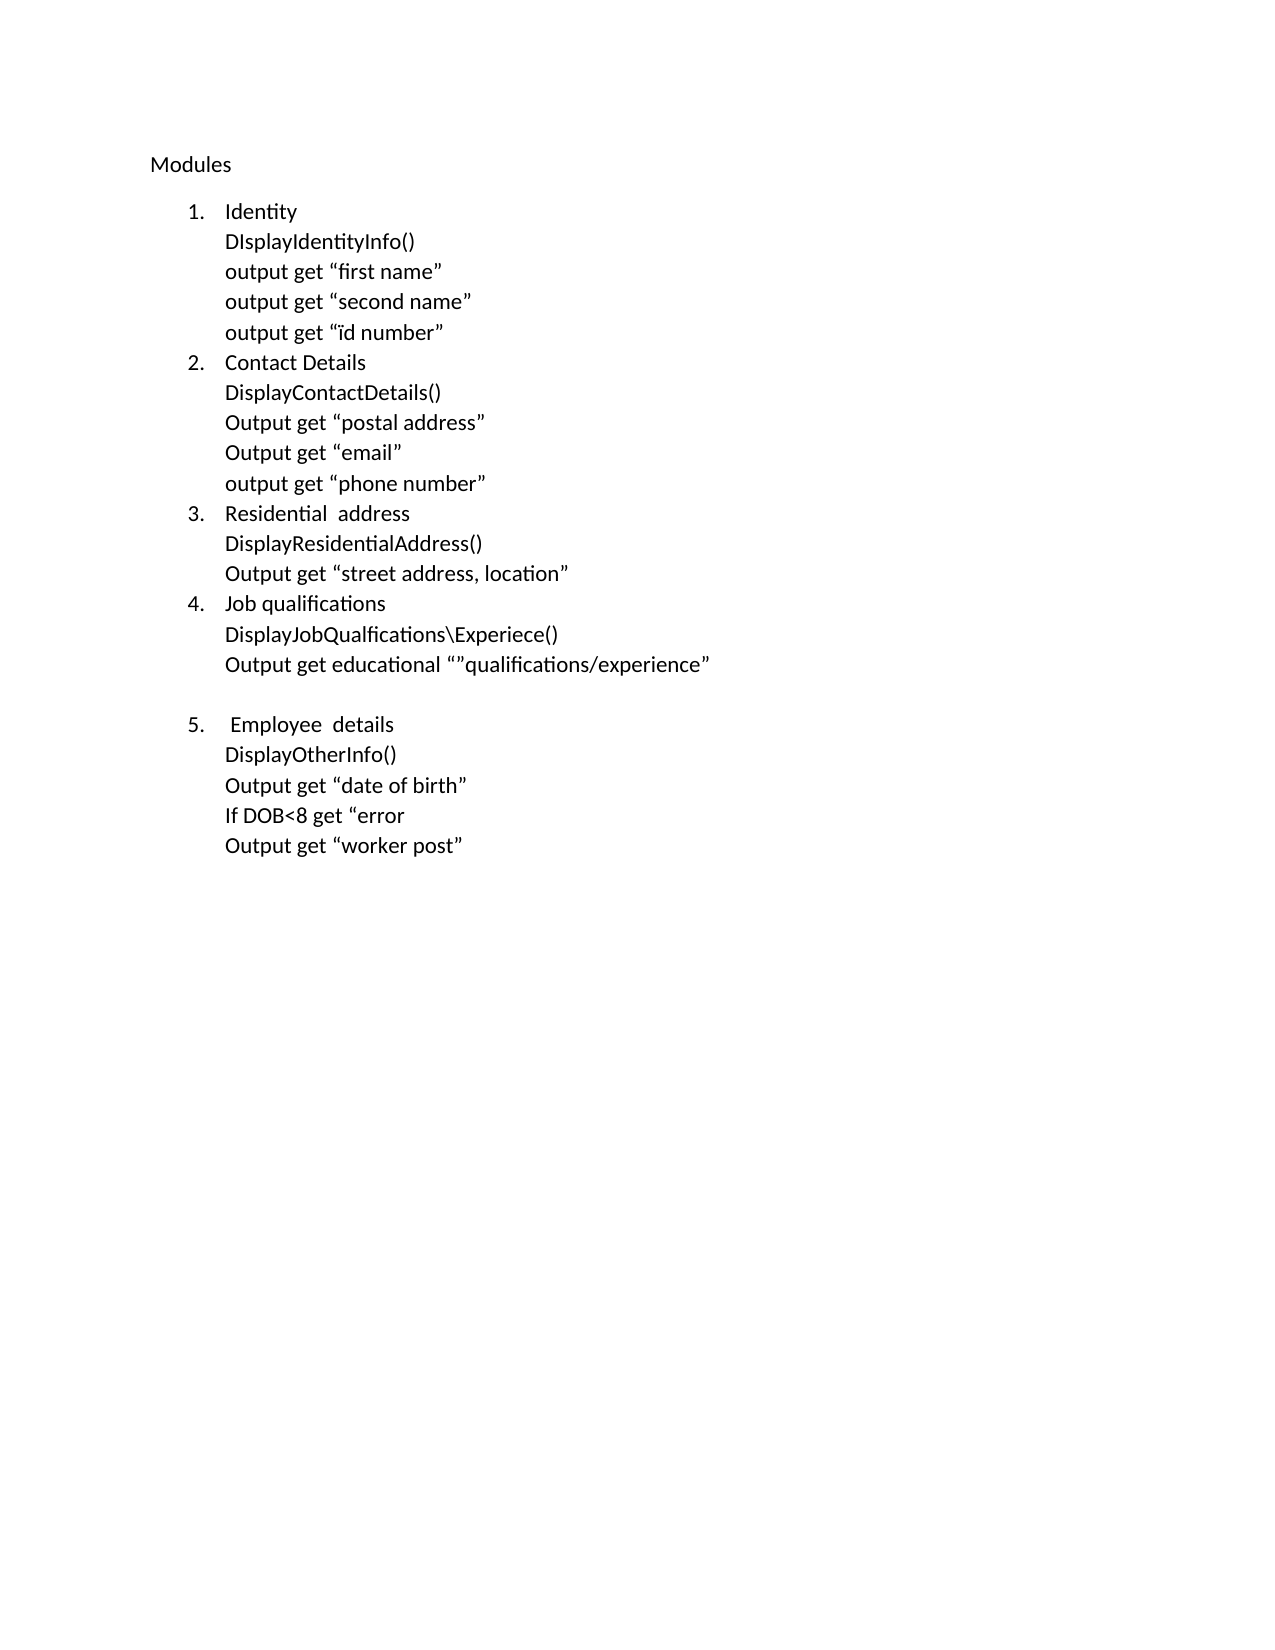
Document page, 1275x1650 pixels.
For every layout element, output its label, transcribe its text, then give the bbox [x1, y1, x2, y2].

list DIsplayIdentityInfo() [225, 227, 1125, 255]
list Output get “worker post” [225, 831, 1125, 859]
list DisplayResidentialAddress() [225, 529, 1125, 557]
list Identity [187, 197, 1125, 225]
list Output get “email” [225, 438, 1125, 467]
list output get “second name” [225, 287, 1125, 316]
list Contact Details [187, 348, 1125, 376]
list output get “phone number” [225, 469, 1125, 497]
list Output get “date of birth” [225, 771, 1125, 799]
list Output get “postal address” [225, 408, 1125, 436]
list DisplayContactDetails() [225, 378, 1125, 406]
list output get “first name” [225, 257, 1125, 285]
list DisplayOtherInfo() [225, 741, 1125, 769]
list output get “ïd number” [225, 318, 1125, 346]
list Job qualifications [187, 589, 1125, 618]
list If DOB<8 get “error [225, 801, 1125, 829]
list DisplayJobQualfications\Experiece() [225, 620, 1125, 648]
list Residential address [187, 499, 1125, 527]
list Output get educational “”qualifications/experience” [225, 650, 1125, 678]
list Output get “street address, location” [225, 559, 1125, 587]
list Employee details [187, 710, 1125, 738]
text Modules [150, 150, 1125, 178]
